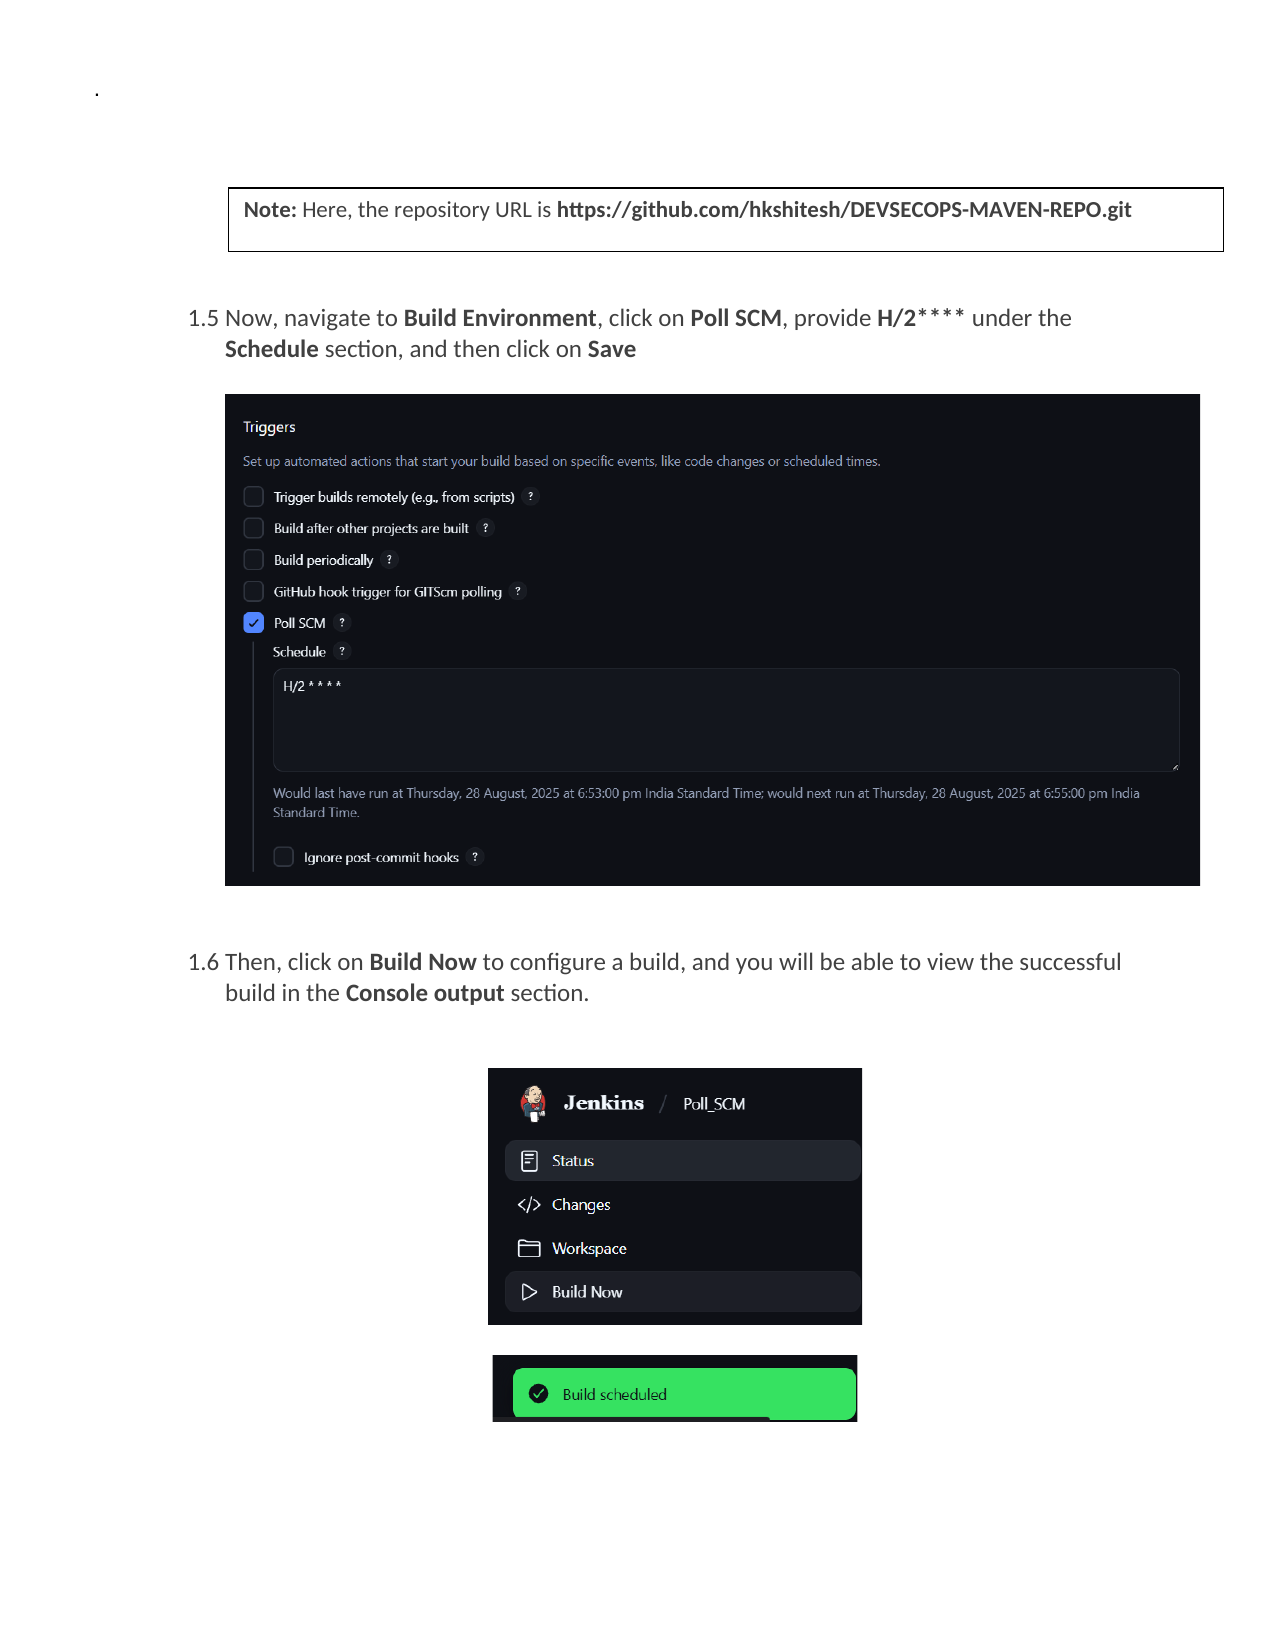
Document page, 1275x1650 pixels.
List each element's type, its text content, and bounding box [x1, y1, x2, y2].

list Then, click on Build Now to configure a build, and you will be able to view the successful build in the Console output section. [187, 946, 1125, 1007]
picture [225, 394, 1200, 886]
picture [492, 1355, 858, 1422]
picture [488, 1068, 863, 1325]
list Now, navigate to Build Environment, click on Poll SCM, provide H/2**** under the Schedule section, and then click on Save [187, 303, 1125, 364]
